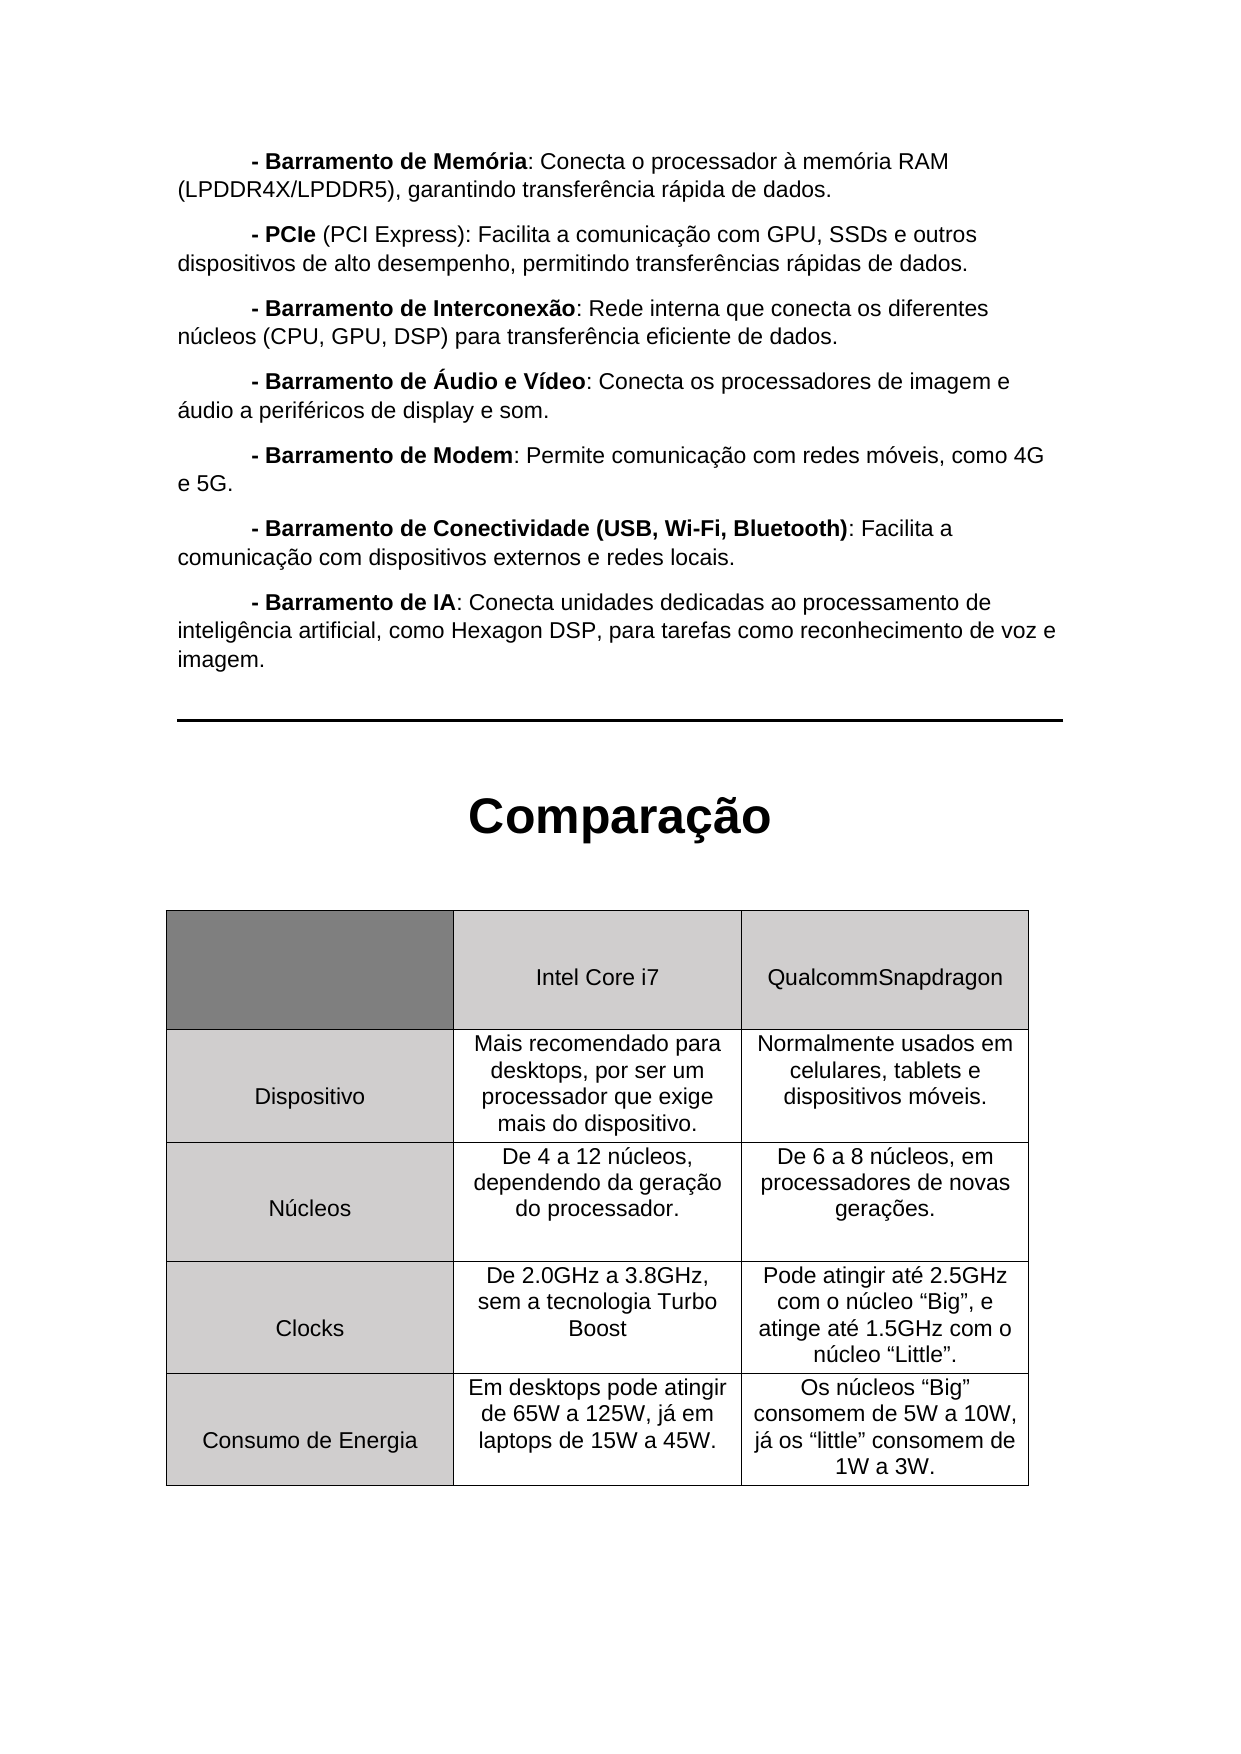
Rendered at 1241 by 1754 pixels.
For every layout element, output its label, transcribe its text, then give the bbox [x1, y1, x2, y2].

table_cell Dispositivo [167, 1030, 453, 1142]
table_cell Mais recomendado para desktops, por ser um processador que exige mais do dispositivo. [454, 1030, 741, 1142]
text Comparação [177, 786, 1063, 844]
text - Barramento de IA: Conecta unidades dedicadas ao processamento de inteligência artificial, como Hexagon DSP, para tarefas como reconhecimento de voz e imagem. [177, 589, 1063, 672]
text - PCIe (PCI Express): Facilita a comunicação com GPU, SSDs e outros dispositivos de alto desempenho, permitindo transferências rápidas de dados. [177, 221, 1063, 276]
text - Barramento de Memória: Conecta o processador à memória RAM (LPDDR4X/LPDDR5), garantindo transferência rápida de dados. [177, 148, 1063, 202]
table_header Intel Core i7 [454, 911, 741, 1029]
text - Barramento de Modem: Permite comunicação com redes móveis, como 4G e 5G. [177, 442, 1063, 497]
table_cell De 2.0GHz a 3.8GHz, sem a tecnologia Turbo Boost [454, 1262, 741, 1373]
table_cell Normalmente usados em celulares, tablets e dispositivos móveis. [742, 1030, 1028, 1142]
table_header [167, 911, 453, 1029]
table_cell De 4 a 12 núcleos, dependendo da geração do processador. [454, 1143, 741, 1261]
text - Barramento de Interconexão: Rede interna que conecta os diferentes núcleos (CPU, GPU, DSP) para transferência eficiente de dados. [177, 295, 1063, 349]
text - Barramento de Áudio e Vídeo: Conecta os processadores de imagem e áudio a periféricos de display e som. [177, 368, 1063, 423]
table_cell Núcleos [167, 1143, 453, 1261]
table_cell Pode atingir até 2.5GHz com o núcleo “Big”, e atinge até 1.5GHz com o núcleo “Little”. [742, 1262, 1028, 1373]
table_cell Consumo de Energia [167, 1374, 453, 1485]
table_cell Em desktops pode atingir de 65W a 125W, já em laptops de 15W a 45W. [454, 1374, 741, 1485]
table_header QualcommSnapdragon [742, 911, 1028, 1029]
text - Barramento de Conectividade (USB, Wi-Fi, Bluetooth): Facilita a comunicação com dispositivos externos e redes locais. [177, 515, 1063, 570]
table_cell De 6 a 8 núcleos, em processadores de novas gerações. [742, 1143, 1028, 1261]
table_cell Clocks [167, 1262, 453, 1373]
table_cell Os núcleos “Big” consomem de 5W a 10W, já os “little” consomem de 1W a 3W. [742, 1374, 1028, 1485]
